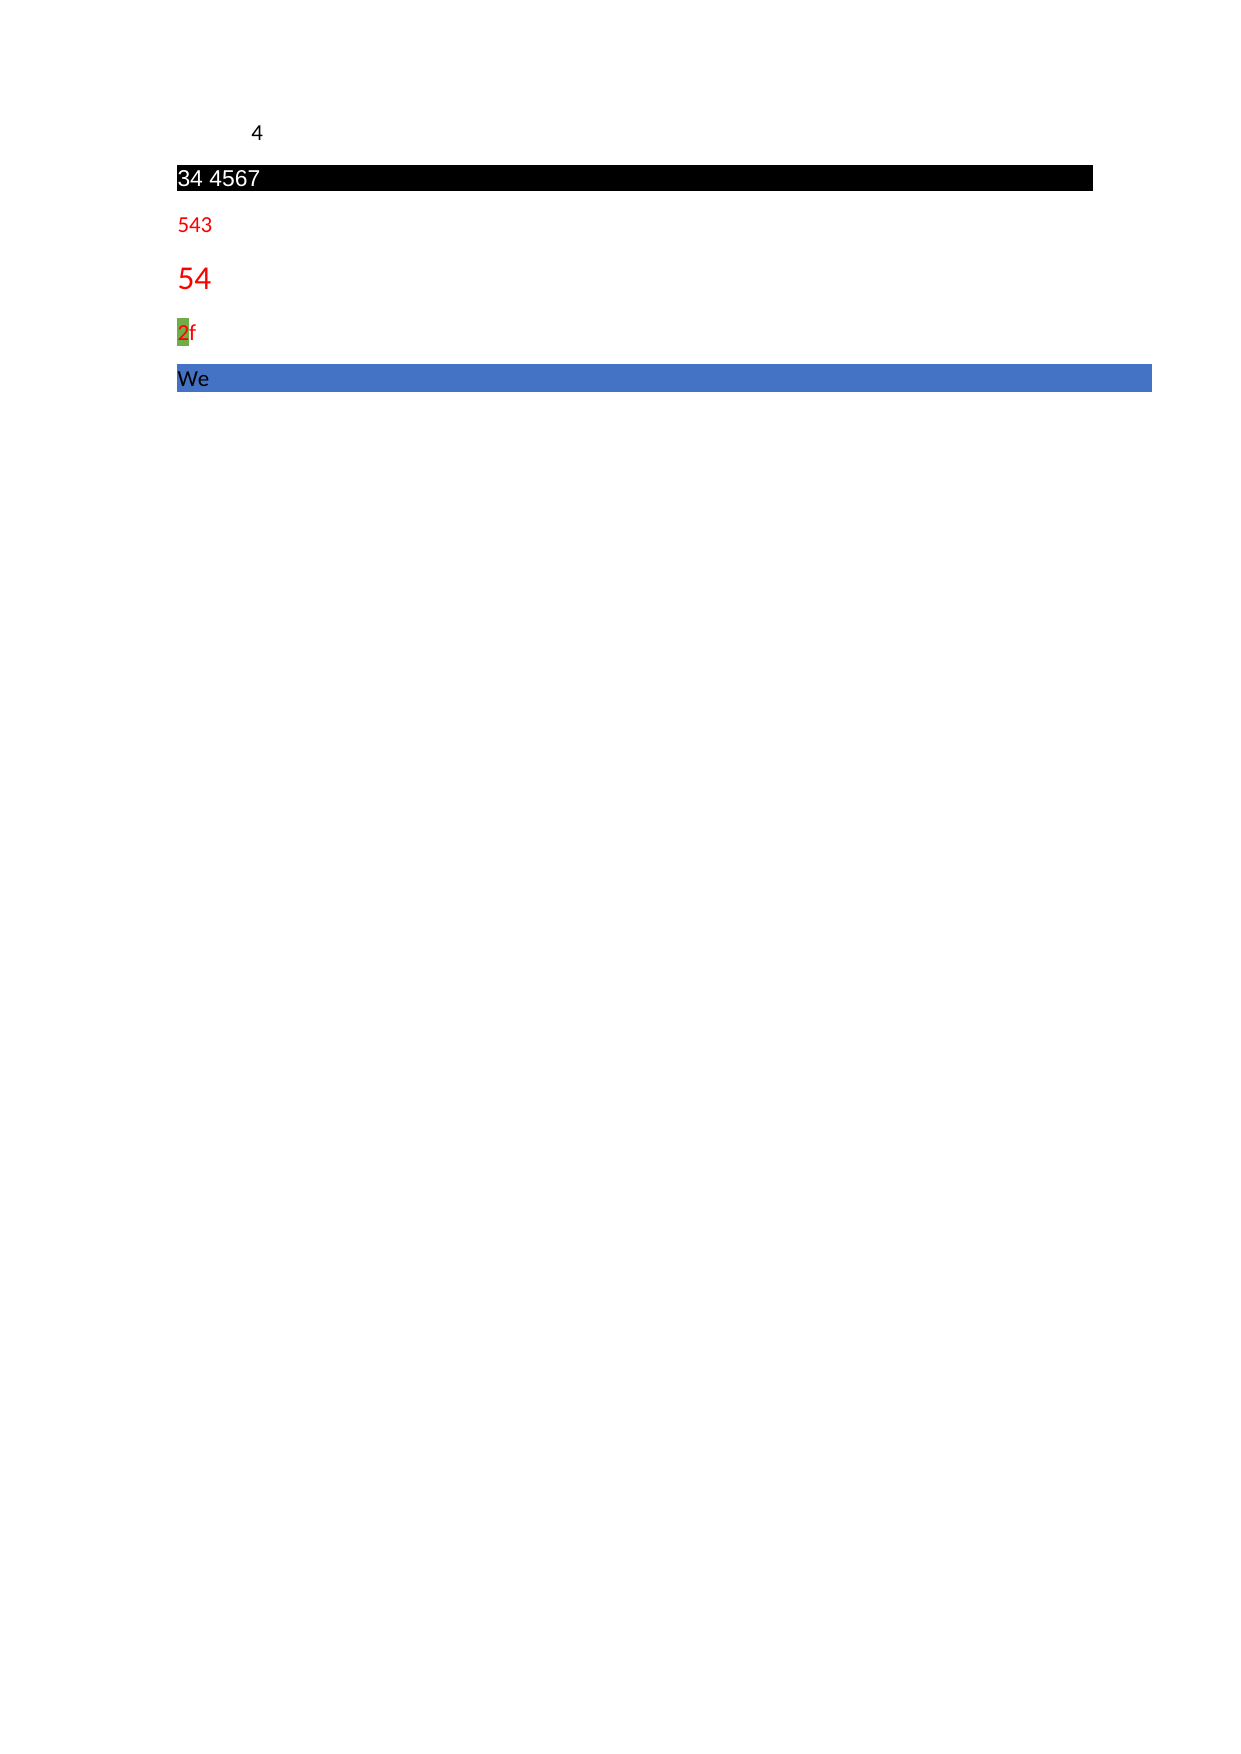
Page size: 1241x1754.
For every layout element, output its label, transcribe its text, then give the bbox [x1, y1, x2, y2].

text 543 [177, 210, 1152, 238]
text We [177, 364, 1152, 392]
text 34 4567 [177, 165, 1093, 191]
text 2f [189, 318, 1152, 346]
text 4 [251, 118, 1152, 146]
text 54 [177, 257, 1152, 298]
